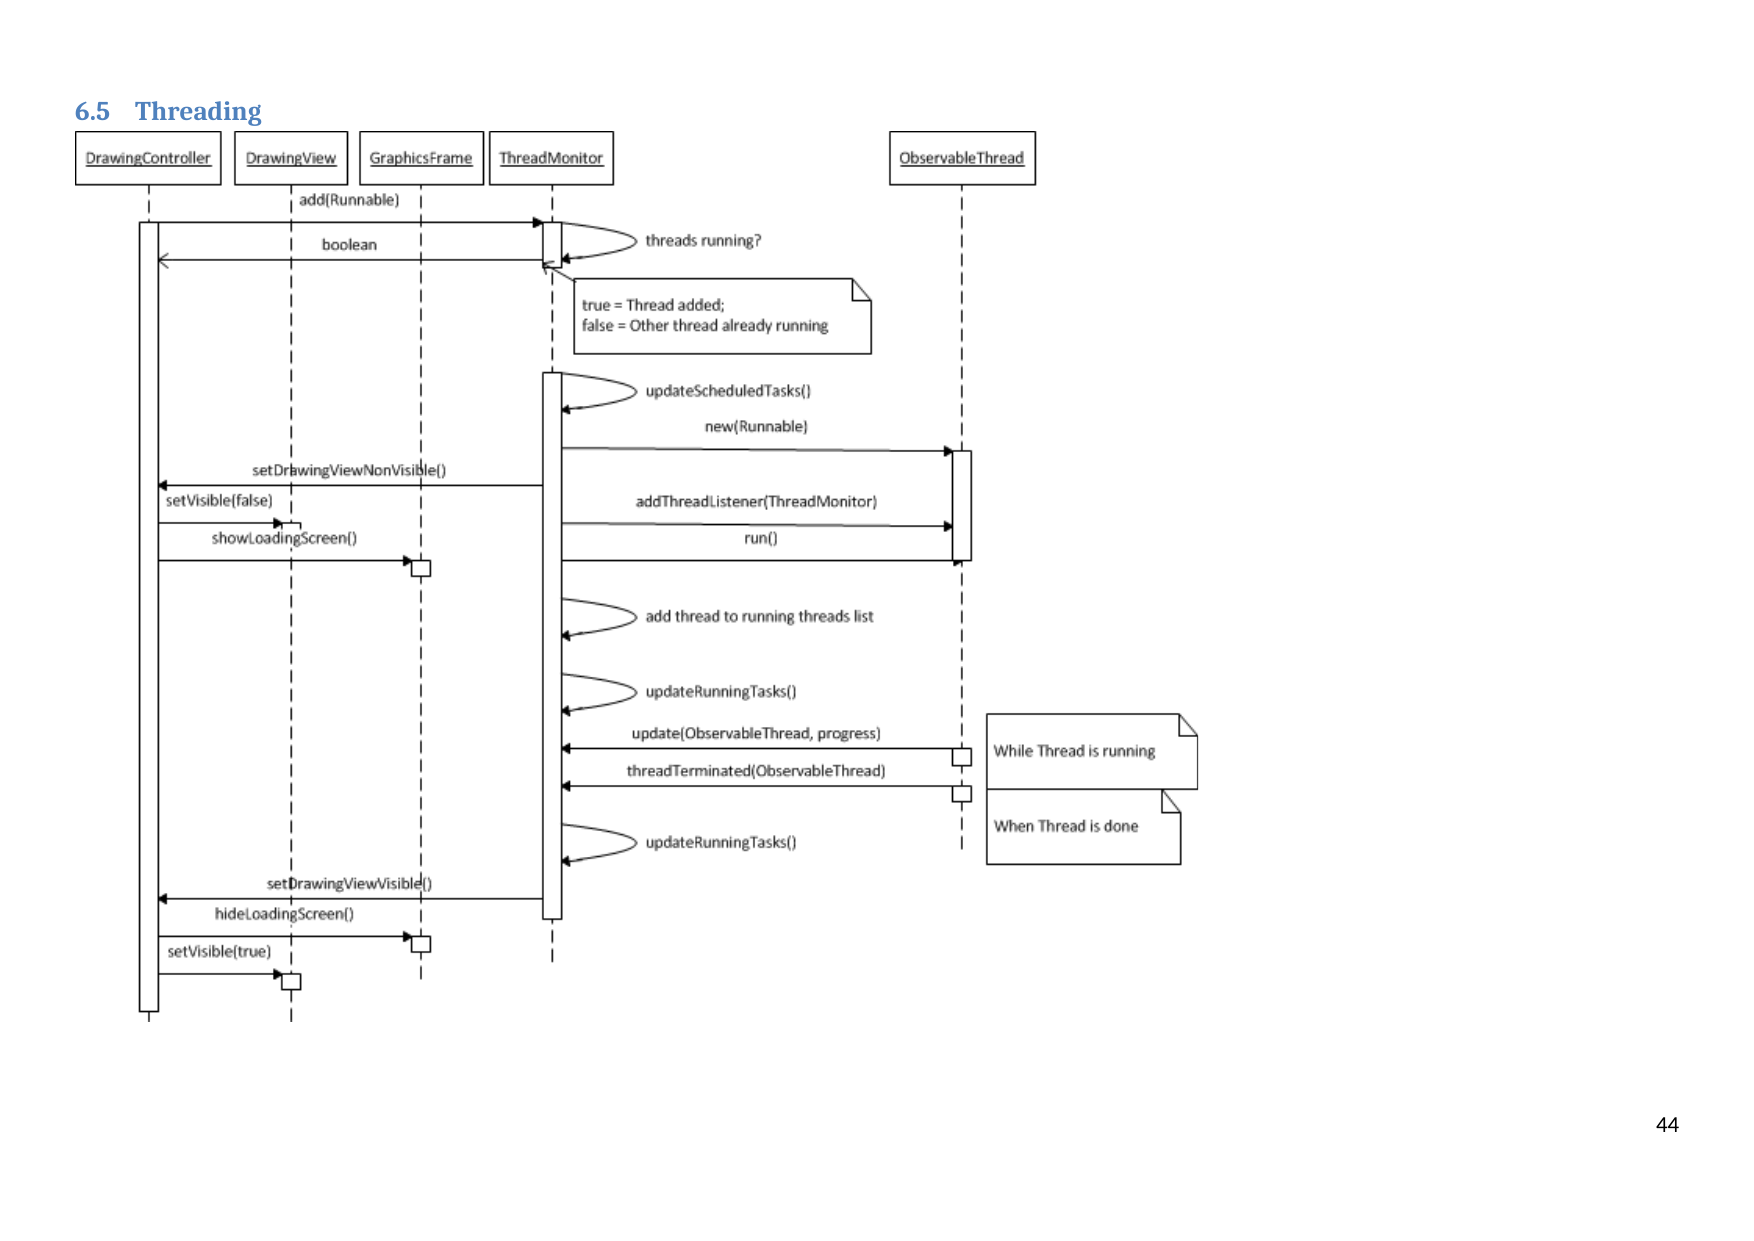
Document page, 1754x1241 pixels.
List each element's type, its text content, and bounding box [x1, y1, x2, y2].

subtitle Threading [75, 96, 1679, 127]
picture [75, 131, 1199, 1022]
